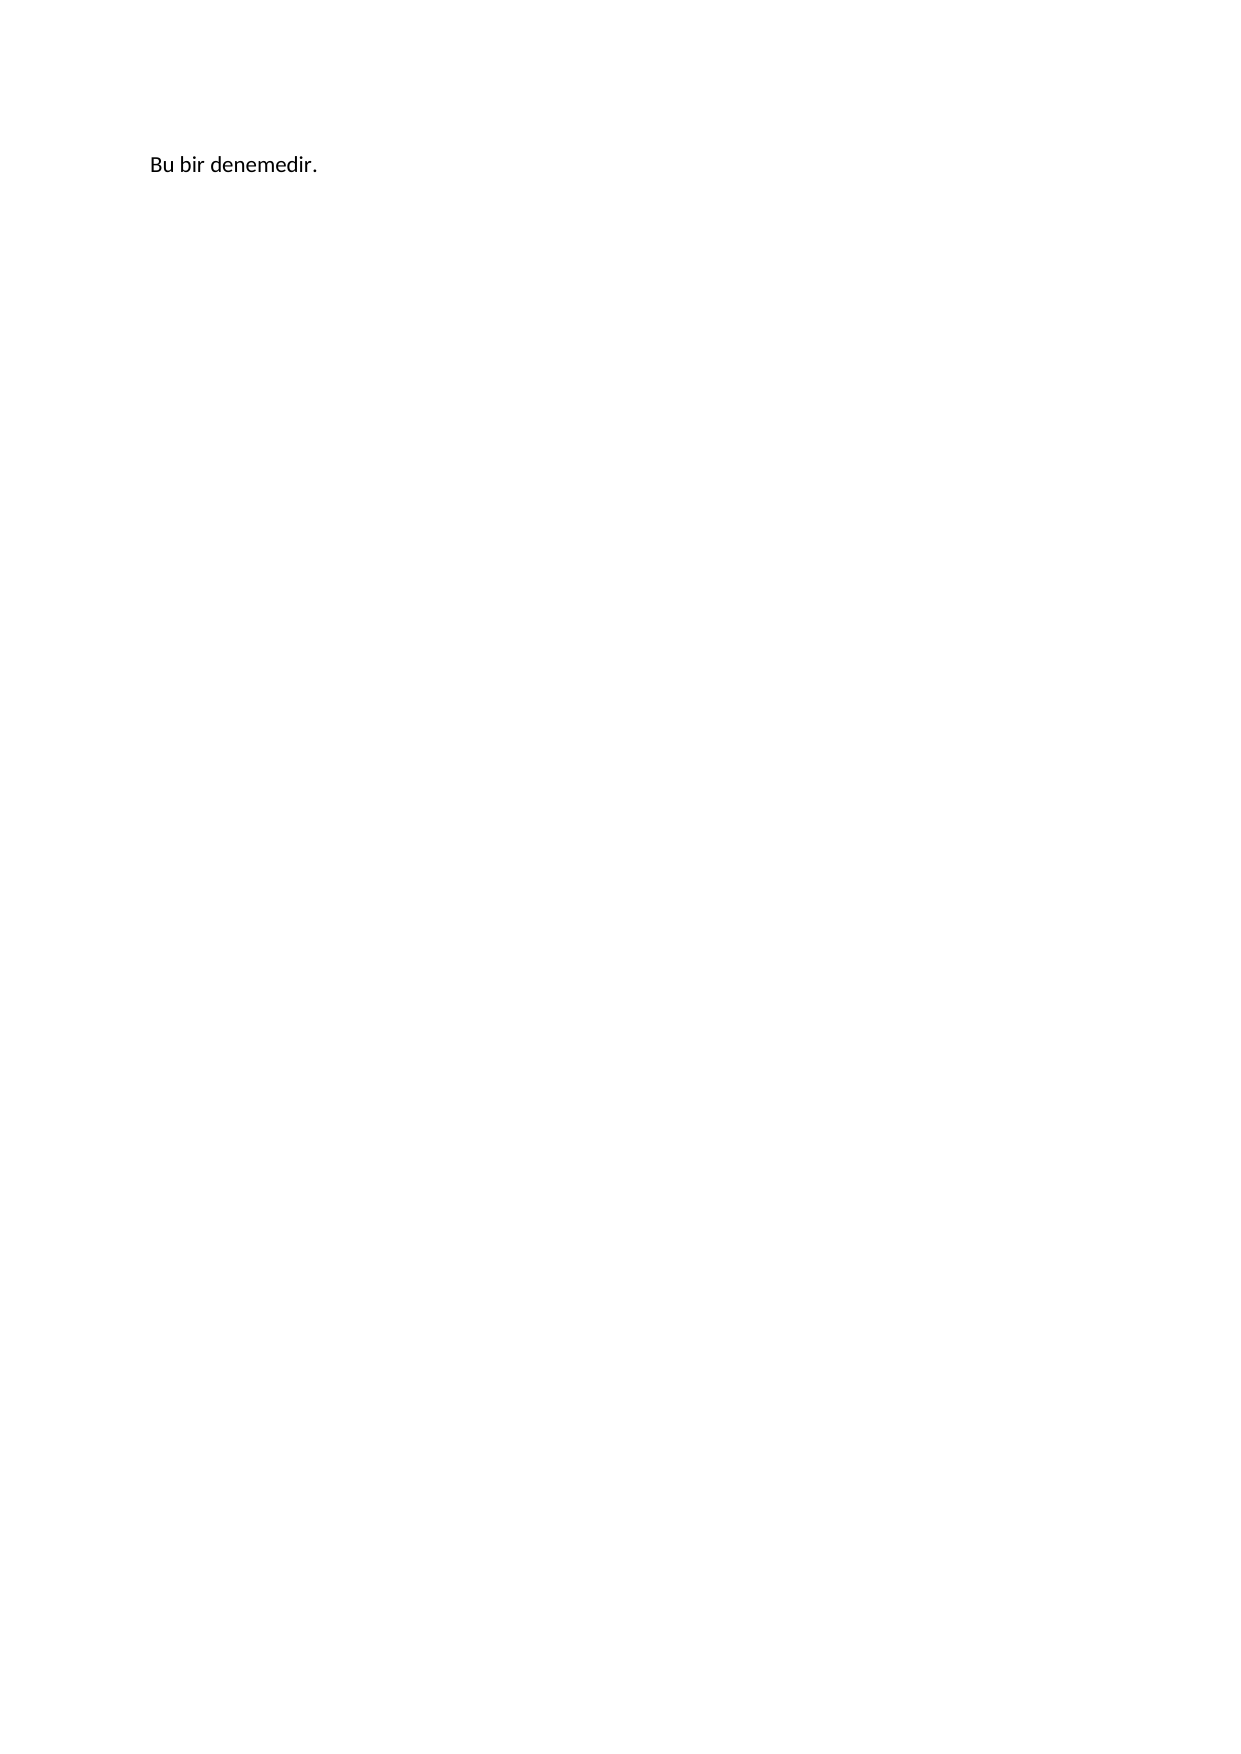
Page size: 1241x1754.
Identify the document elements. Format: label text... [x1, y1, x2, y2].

text Bu bir denemedir. [150, 150, 1090, 178]
